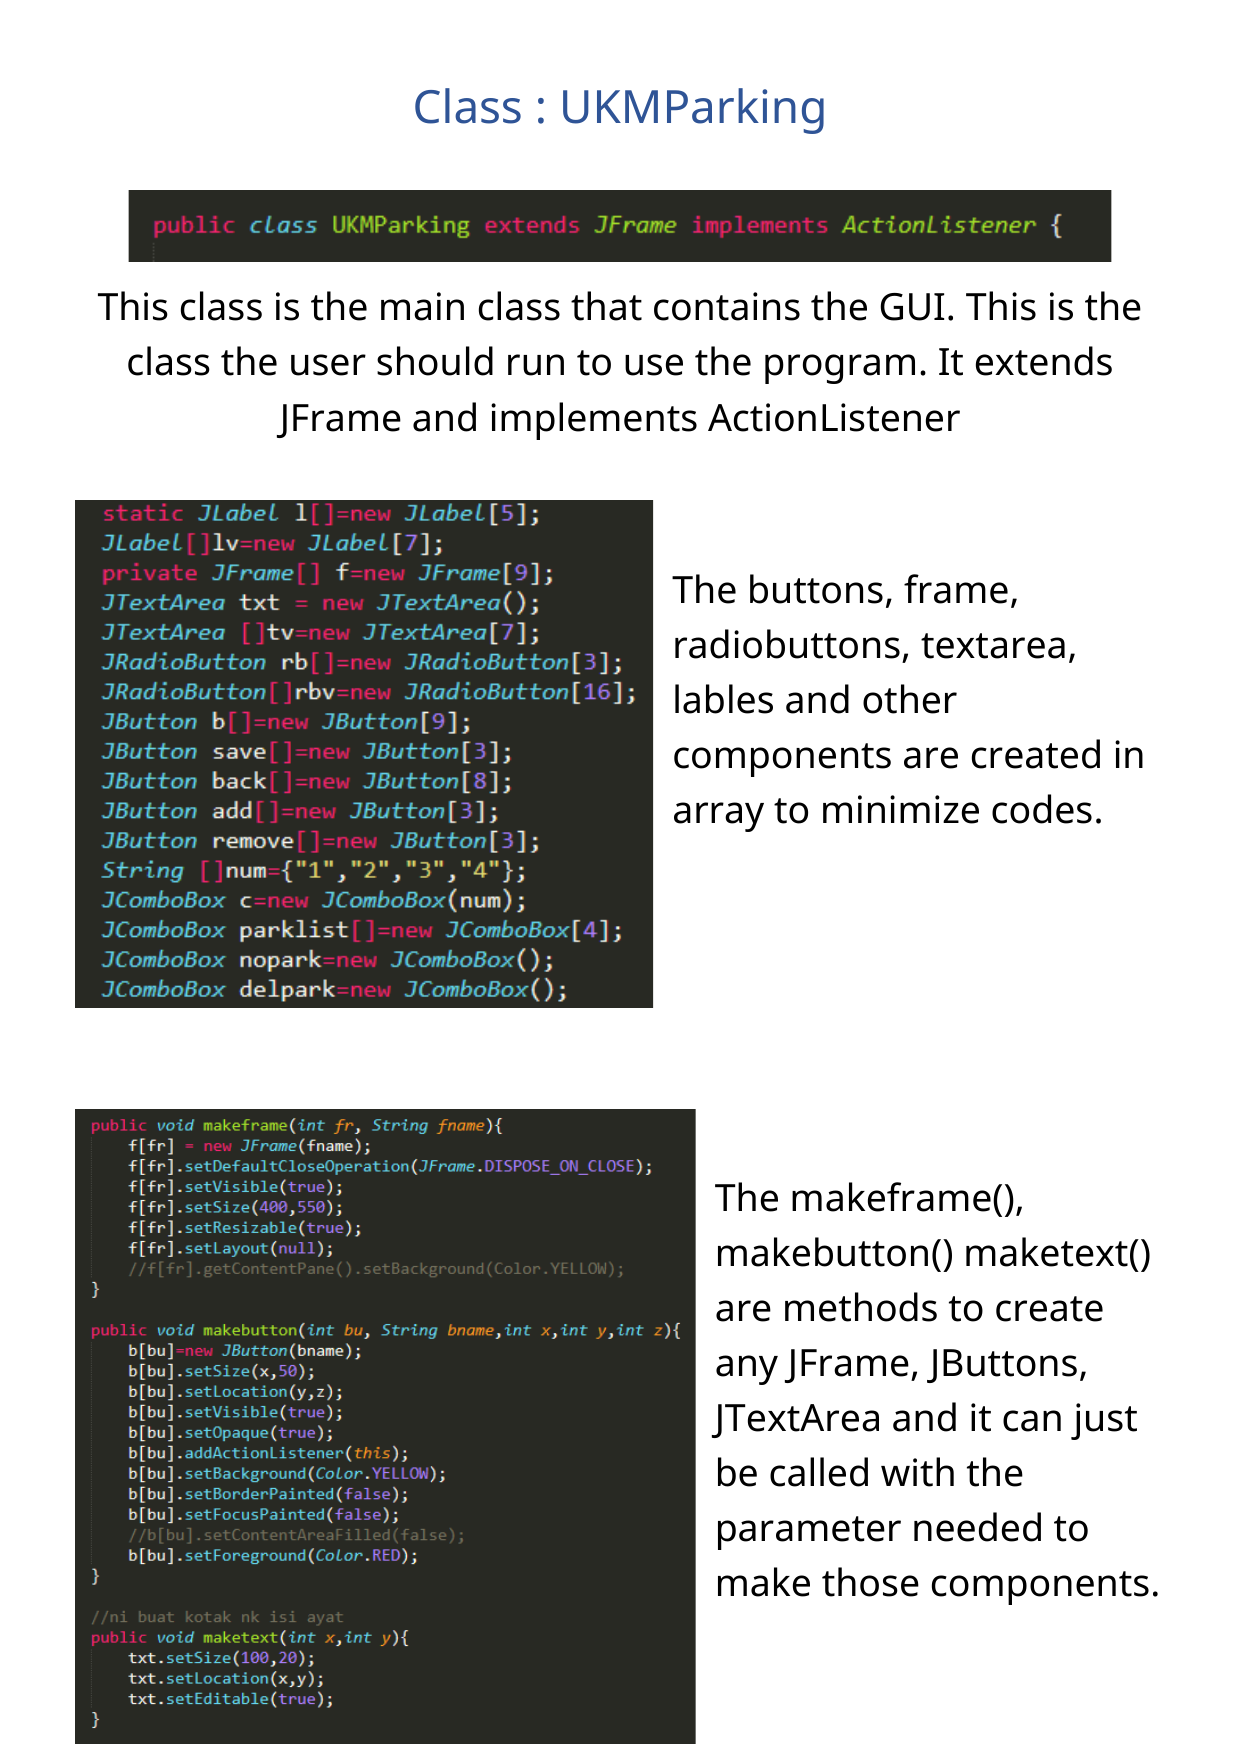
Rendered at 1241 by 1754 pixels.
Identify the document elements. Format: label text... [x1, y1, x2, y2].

text This class is the main class that contains the GUI. This is the class the user should run to use the program. It extends JFrame and implements ActionListener [75, 281, 1165, 442]
subtitle Class : UKMParking [75, 75, 1165, 186]
picture [75, 1109, 696, 1744]
picture [128, 190, 1112, 262]
text The makeframe(), makebutton() maketext() are methods to create any JFrame, JButtons, JTextArea and it can just be called with the parameter needed to make those components. [696, 1171, 1165, 1608]
text The buttons, frame, radiobuttons, textarea, lables and other components are created in array to minimize codes. [654, 563, 1165, 835]
picture [75, 500, 654, 1008]
